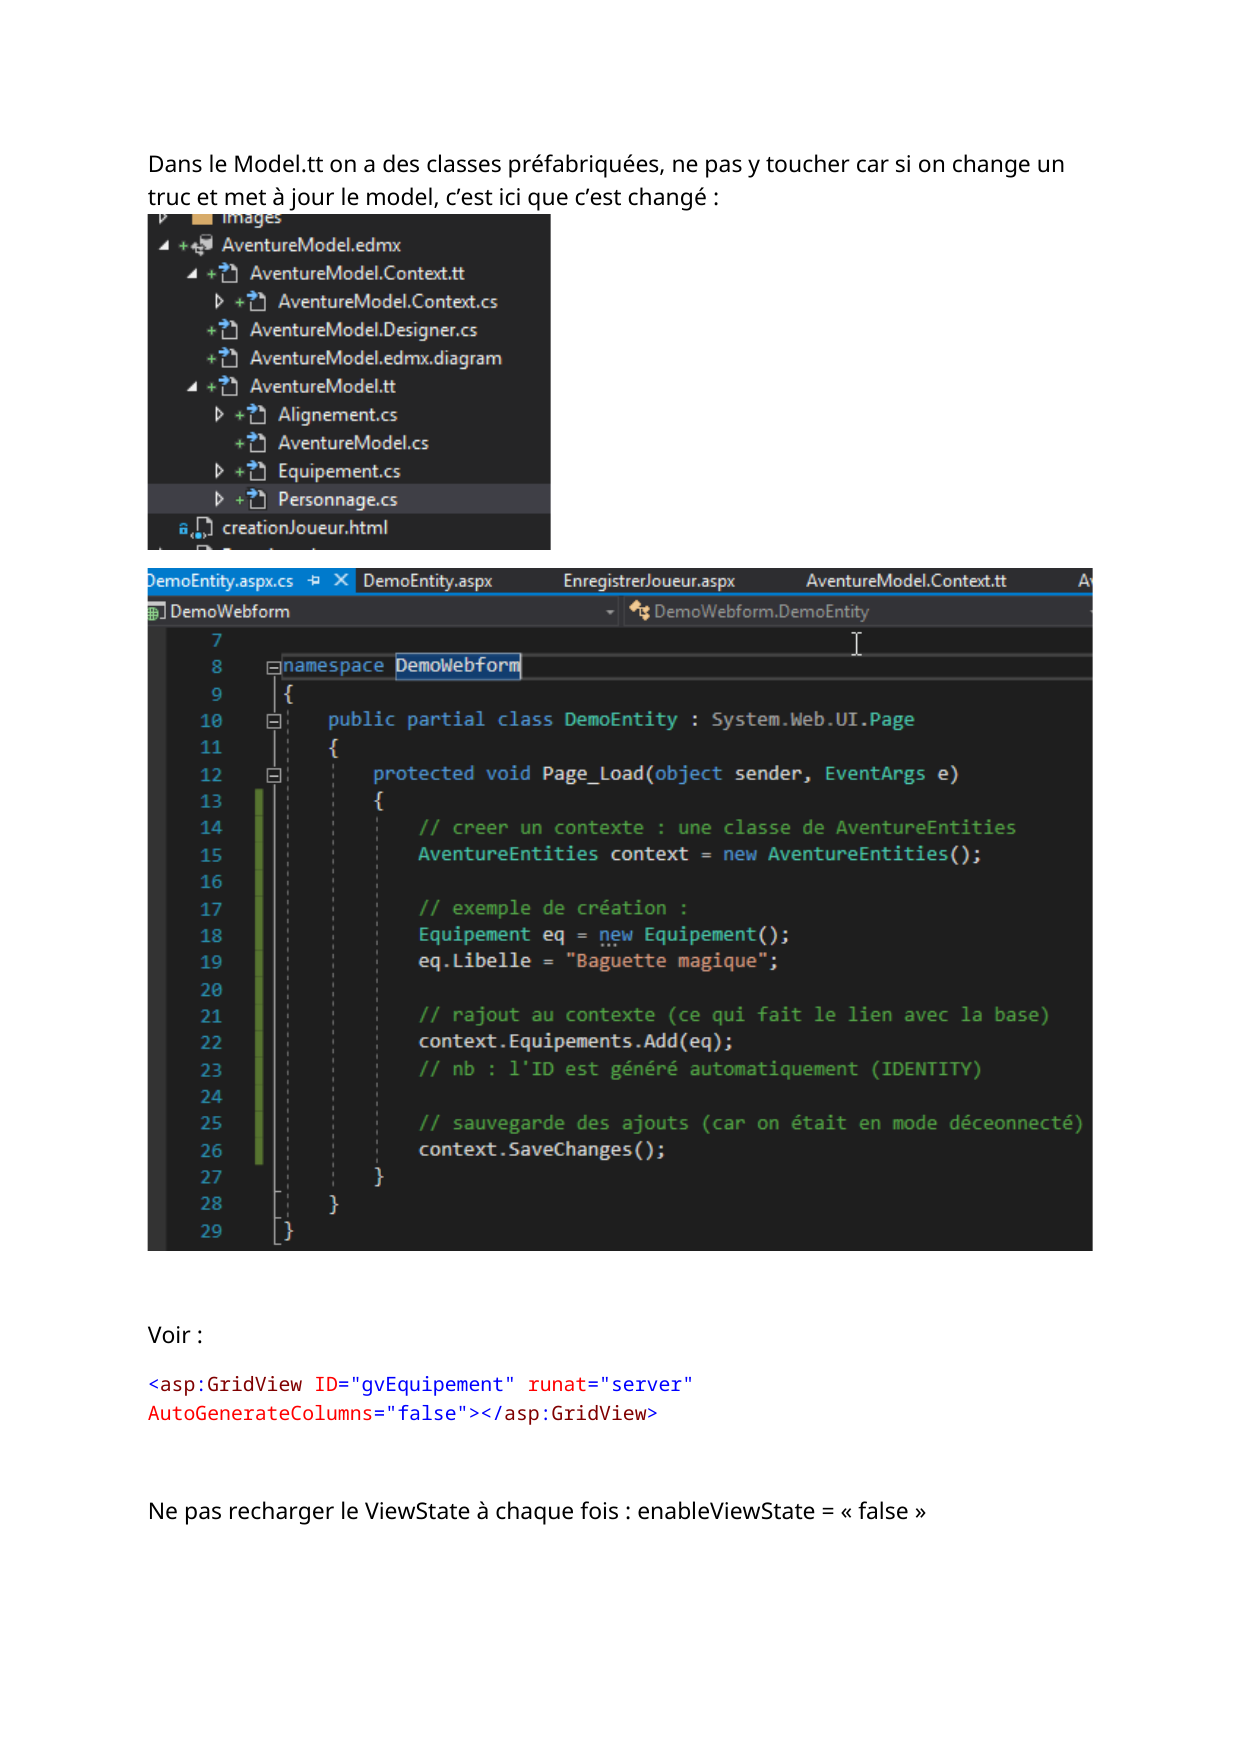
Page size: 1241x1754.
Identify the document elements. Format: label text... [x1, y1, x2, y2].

text Voir : [148, 1319, 1093, 1351]
text Ne pas recharger le ViewState à chaque fois : enableViewState = « false » [148, 1495, 1093, 1526]
picture [147, 568, 1093, 1251]
picture [147, 214, 551, 550]
text <asp:GridView ID="gvEquipement" runat="server" AutoGenerateColumns="false"></asp:GridView> [148, 1370, 1093, 1426]
